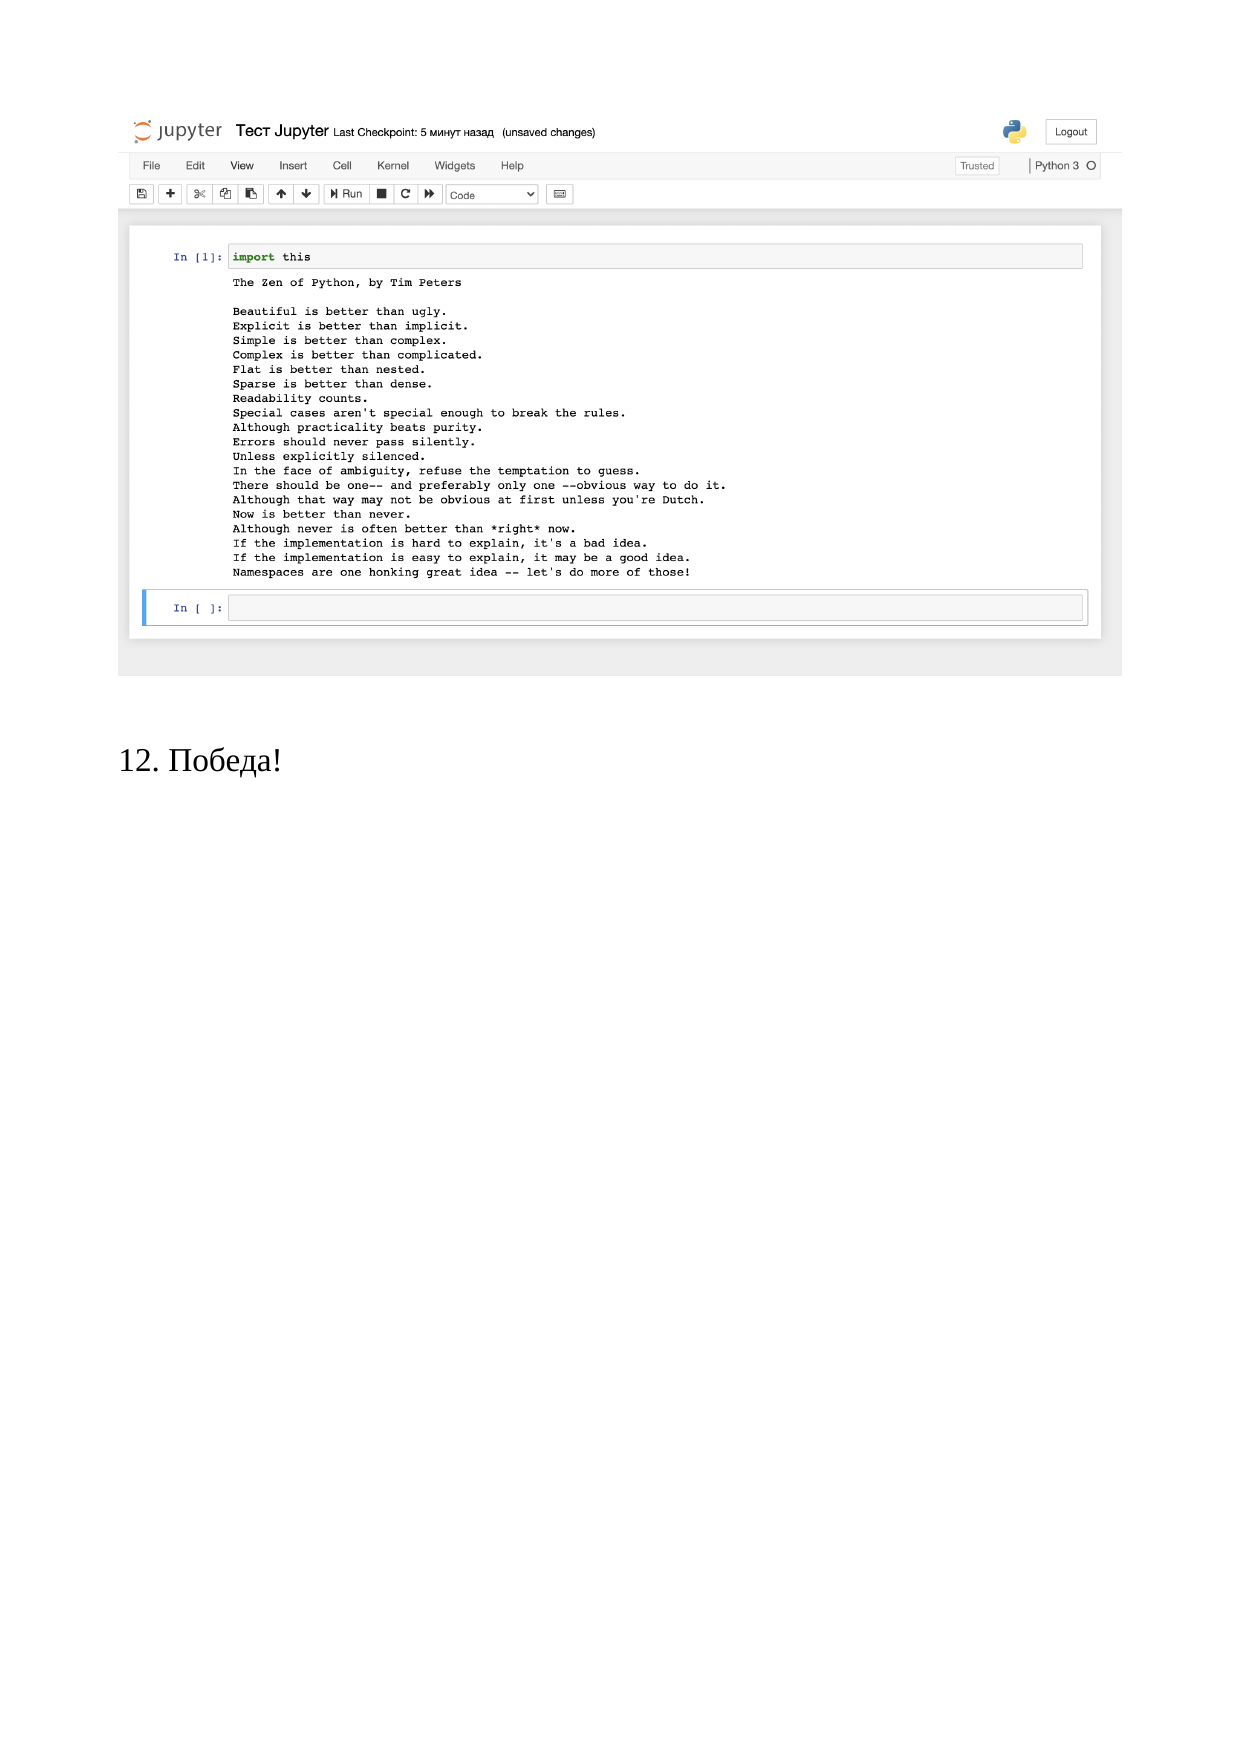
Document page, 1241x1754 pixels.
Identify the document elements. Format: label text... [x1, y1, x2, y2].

text 12. Победа! [118, 740, 1122, 779]
picture [118, 118, 1123, 676]
